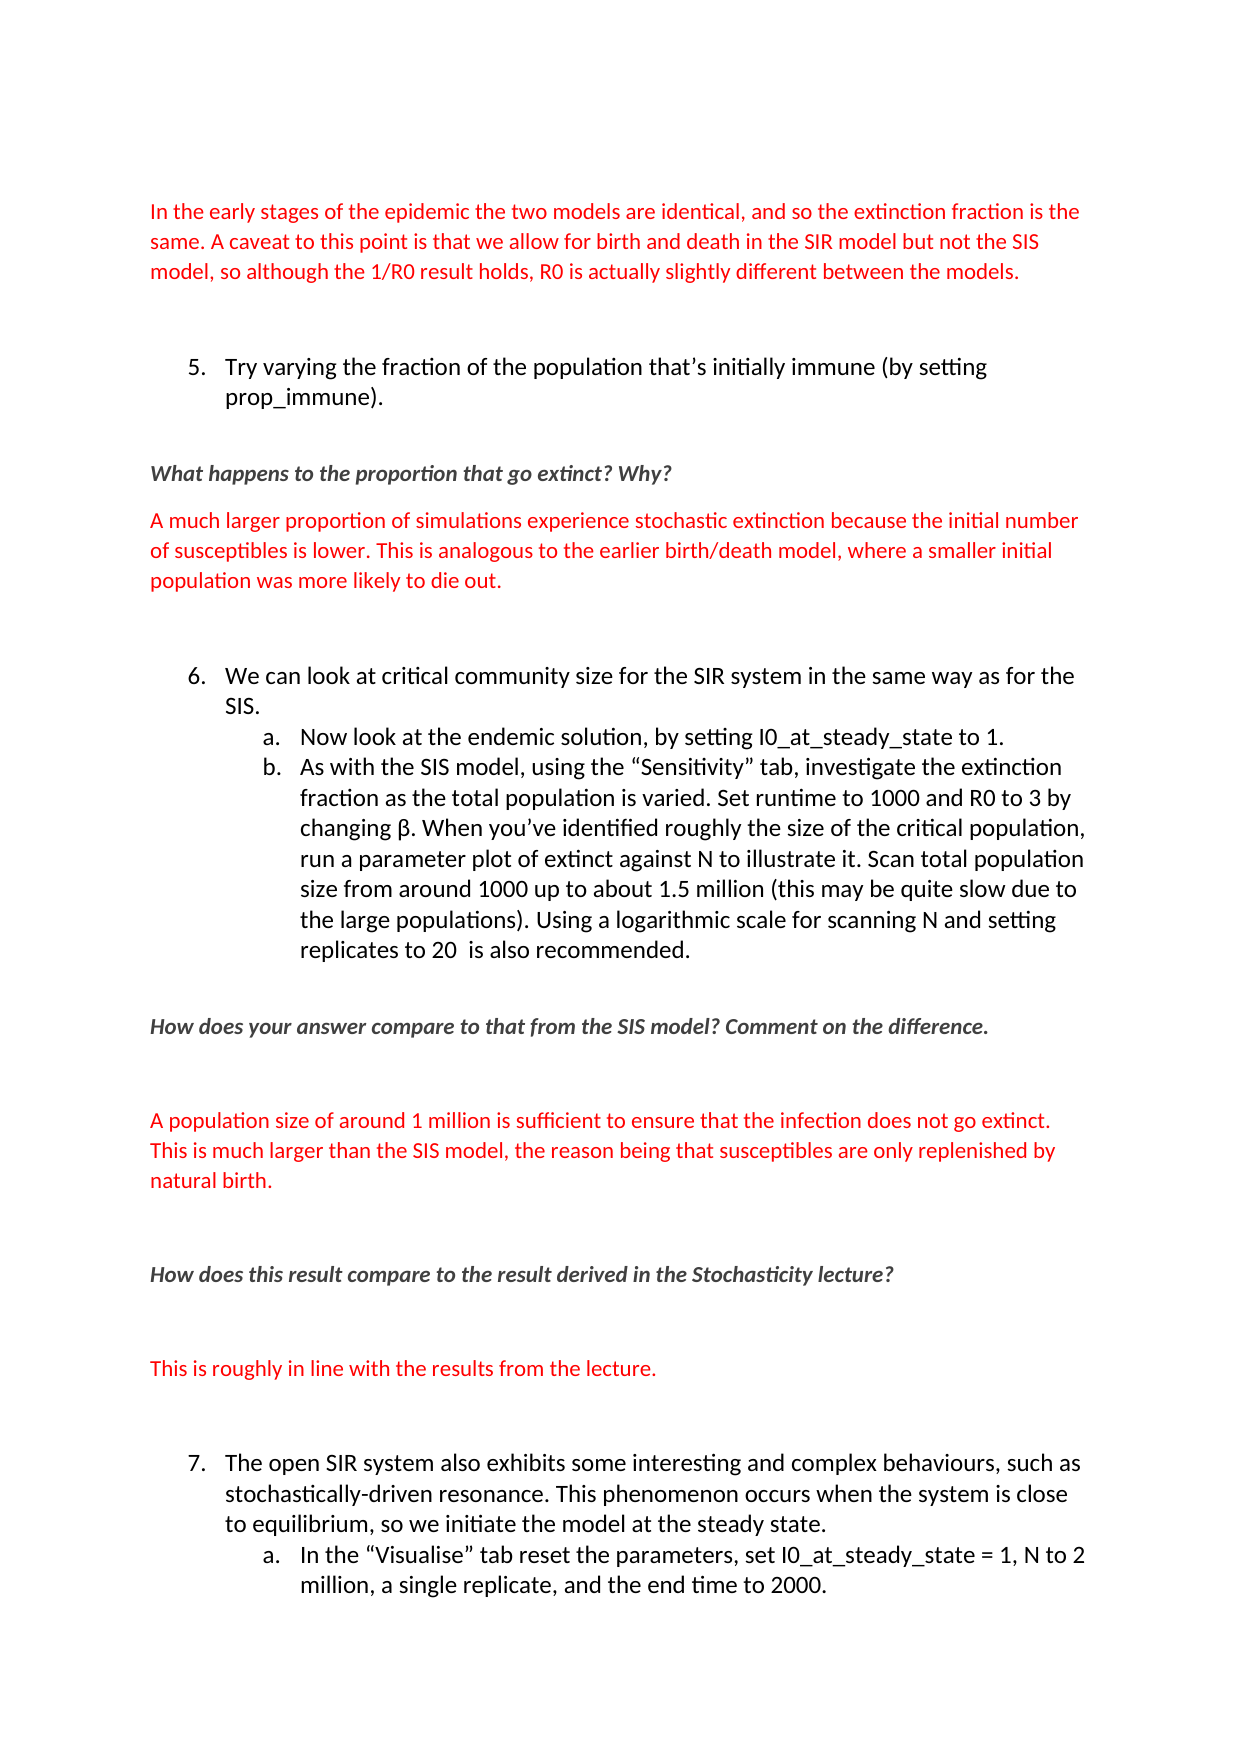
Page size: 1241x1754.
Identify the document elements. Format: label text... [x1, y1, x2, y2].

list In the “Visualise” tab reset the parameters, set I0_at_steady_state = 1, N to 2 million, a single replicate, and the end time to 2000. [262, 1539, 1090, 1600]
text This is roughly in line with the results from the lecture. [150, 1354, 1090, 1382]
list The open SIR system also exhibits some interesting and complex behaviours, such as stochastically-driven resonance. This phenomenon occurs when the system is close to equilibrium, so we initiate the model at the steady state. [187, 1447, 1090, 1539]
list Now look at the endemic solution, by setting I0_at_steady_state to 1. [262, 721, 1090, 752]
list Try varying the fraction of the population that’s initially immune (by setting prop_immune). [187, 351, 1090, 412]
list We can look at critical community size for the SIR system in the same way as for the SIS. [187, 660, 1090, 721]
text A much larger proportion of simulations experience stochastic extinction because the initial number of susceptibles is lower. This is analogous to the earlier birth/death model, where a smaller initial population was more likely to die out. [150, 506, 1090, 594]
text How does this result compare to the result derived in the Stochasticity lecture? [150, 1260, 1090, 1288]
text A population size of around 1 million is sufficient to ensure that the infection does not go extinct. This is much larger than the SIS model, the reason being that susceptibles are only replenished by natural birth. [150, 1106, 1090, 1194]
text What happens to the proportion that go extinct? Why? [150, 459, 1090, 487]
list As with the SIS model, using the “Sensitivity” tab, investigate the extinction fraction as the total population is varied. Set runtime to 1000 and R0 to 3 by changing β. When you’ve identified roughly the size of the critical population, run a parameter plot of extinct against N to illustrate it. Scan total population size from around 1000 up to about 1.5 million (this may be quite slow due to the large populations). Using a logarithmic scale for scanning N and setting replicates to 20 is also recommended. [262, 752, 1090, 965]
text In the early stages of the epidemic the two models are identical, and so the extinction fraction is the same. A caveat to this point is that we allow for birth and death in the SIR model but not the SIS model, so although the 1/R0 result holds, R0 is actually slightly different between the models. [150, 197, 1090, 285]
text How does your answer compare to that from the SIS model? Comment on the difference. [150, 1012, 1090, 1040]
